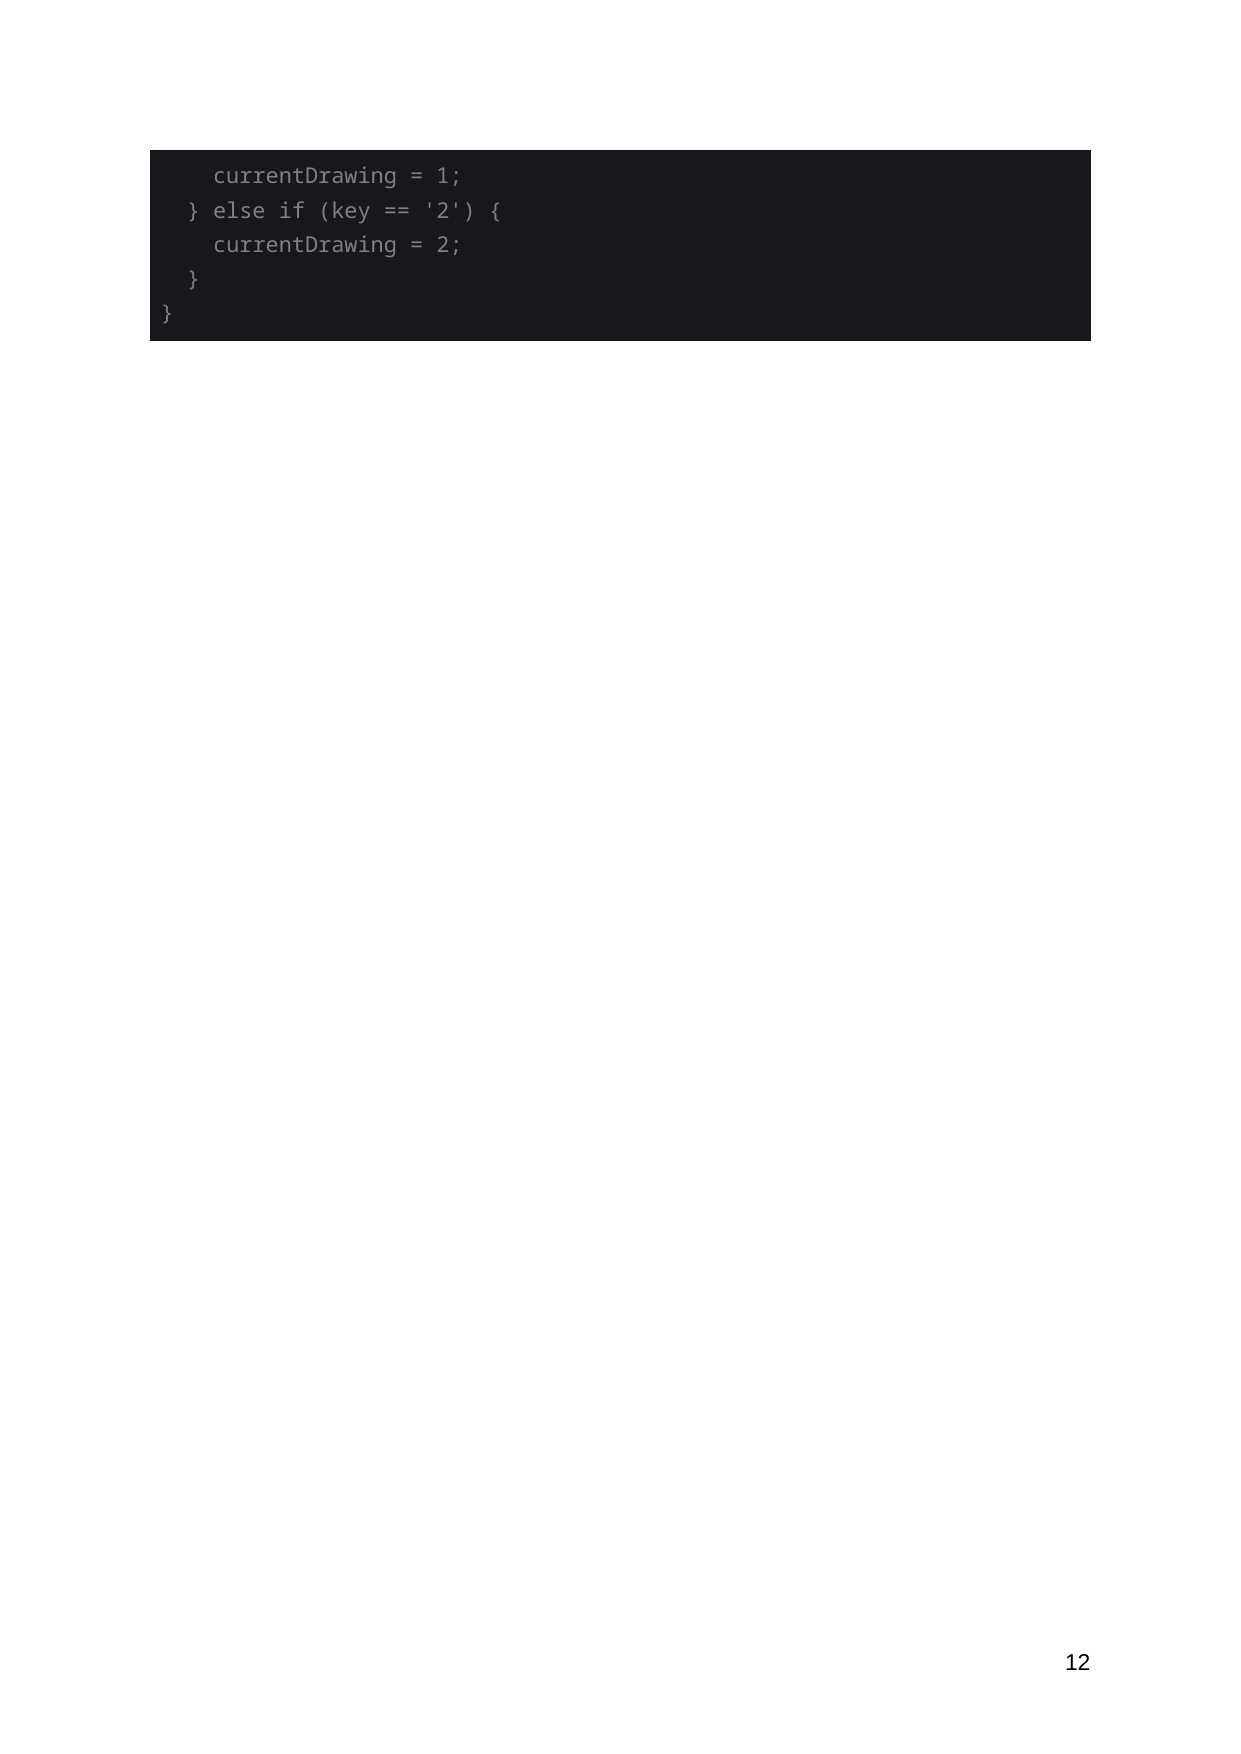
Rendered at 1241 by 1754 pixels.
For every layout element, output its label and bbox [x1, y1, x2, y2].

table_header [150, 150, 1091, 341]
